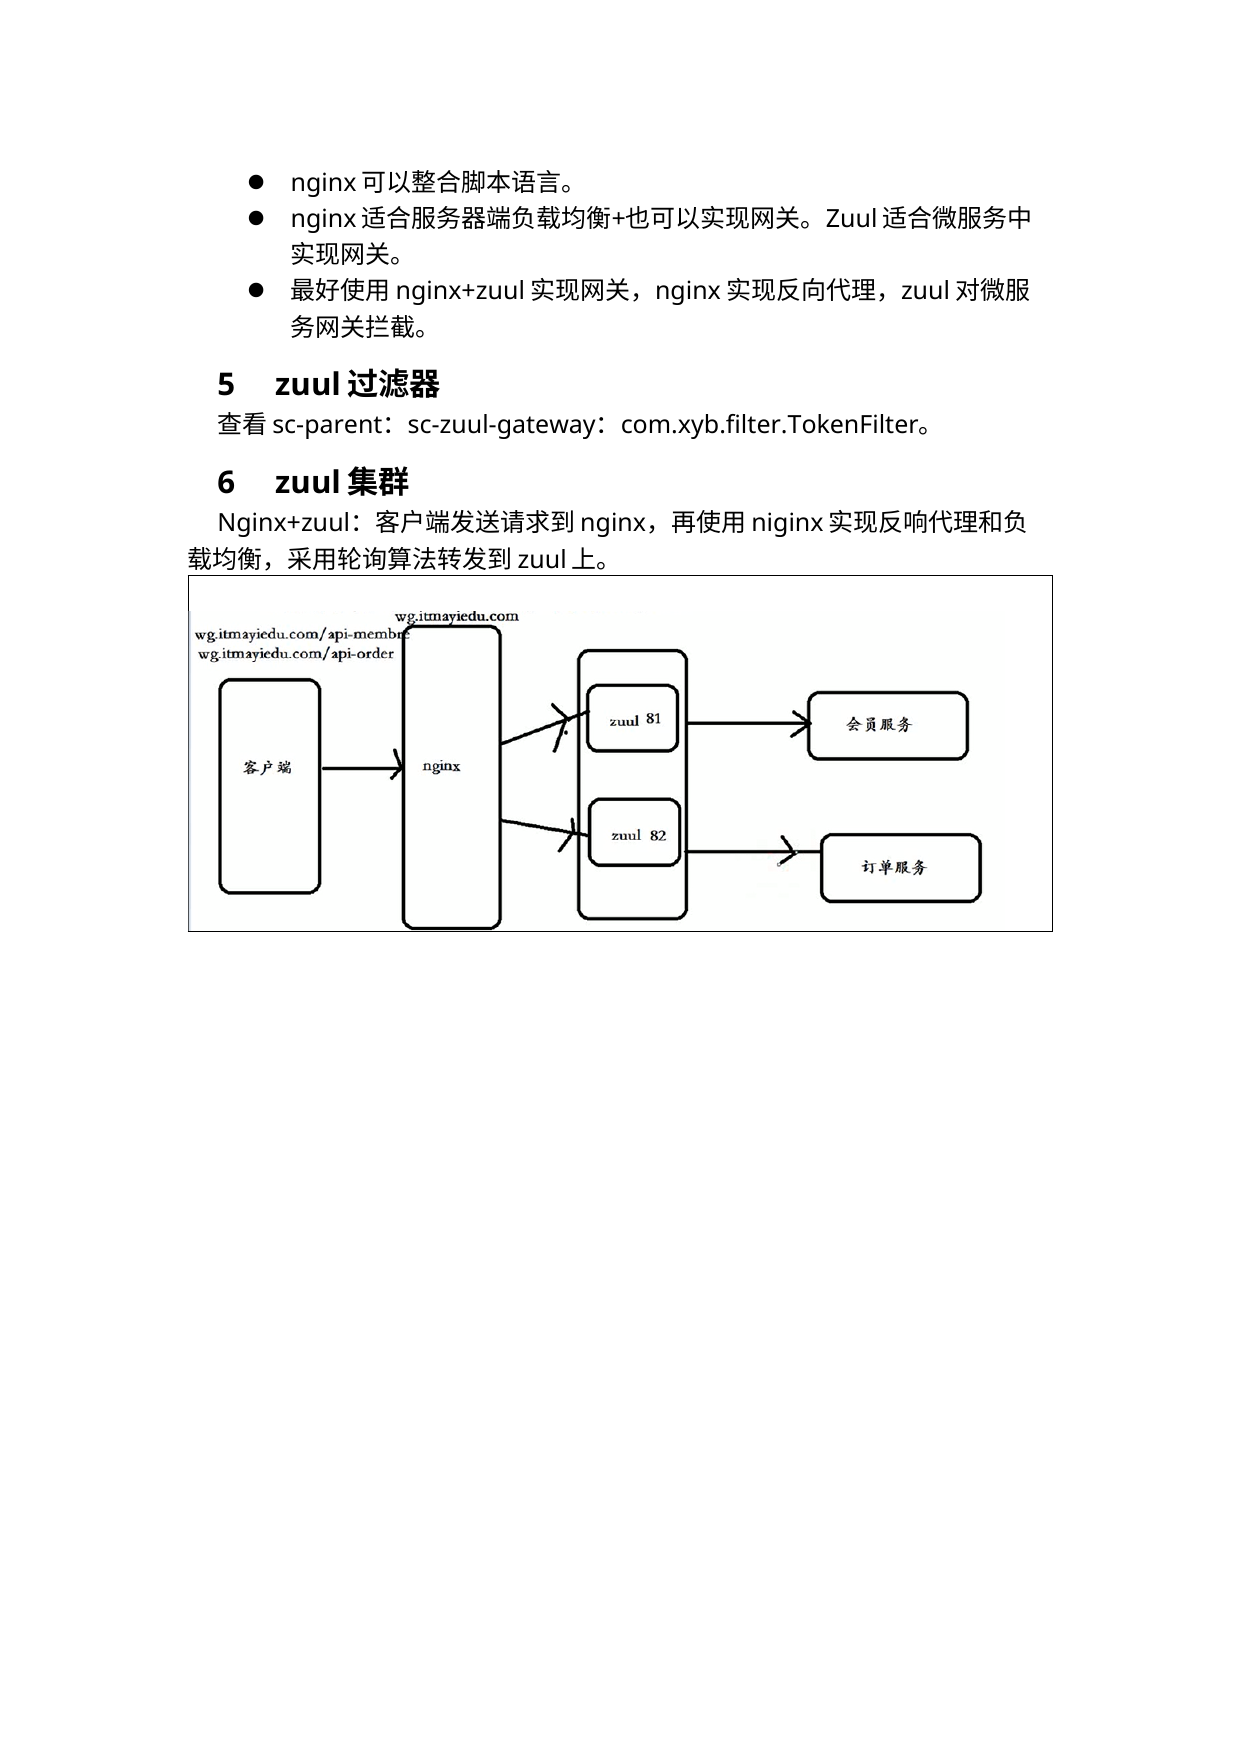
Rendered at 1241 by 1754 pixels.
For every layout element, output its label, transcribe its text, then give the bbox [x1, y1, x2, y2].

list nginx可以整合脚本语言。 [247, 162, 1053, 198]
text Nginx+zuul：客户端发送请求到nginx，再使用niginx实现反响代理和负载均衡，采用轮询算法转发到zuul上。 [187, 503, 1053, 575]
subtitle zuul集群 [217, 457, 1053, 503]
text 查看sc-parent：sc-zuul-gateway：com.xyb.filter.TokenFilter。 [187, 405, 1053, 441]
list nginx适合服务器端负载均衡+也可以实现网关。Zuul适合微服务中实现网关。 [247, 198, 1053, 271]
table_header [189, 576, 1052, 931]
list 最好使用nginx+zuul实现网关，nginx实现反向代理，zuul对微服务网关拦截。 [247, 271, 1053, 343]
subtitle zuul过滤器 [217, 359, 1053, 405]
